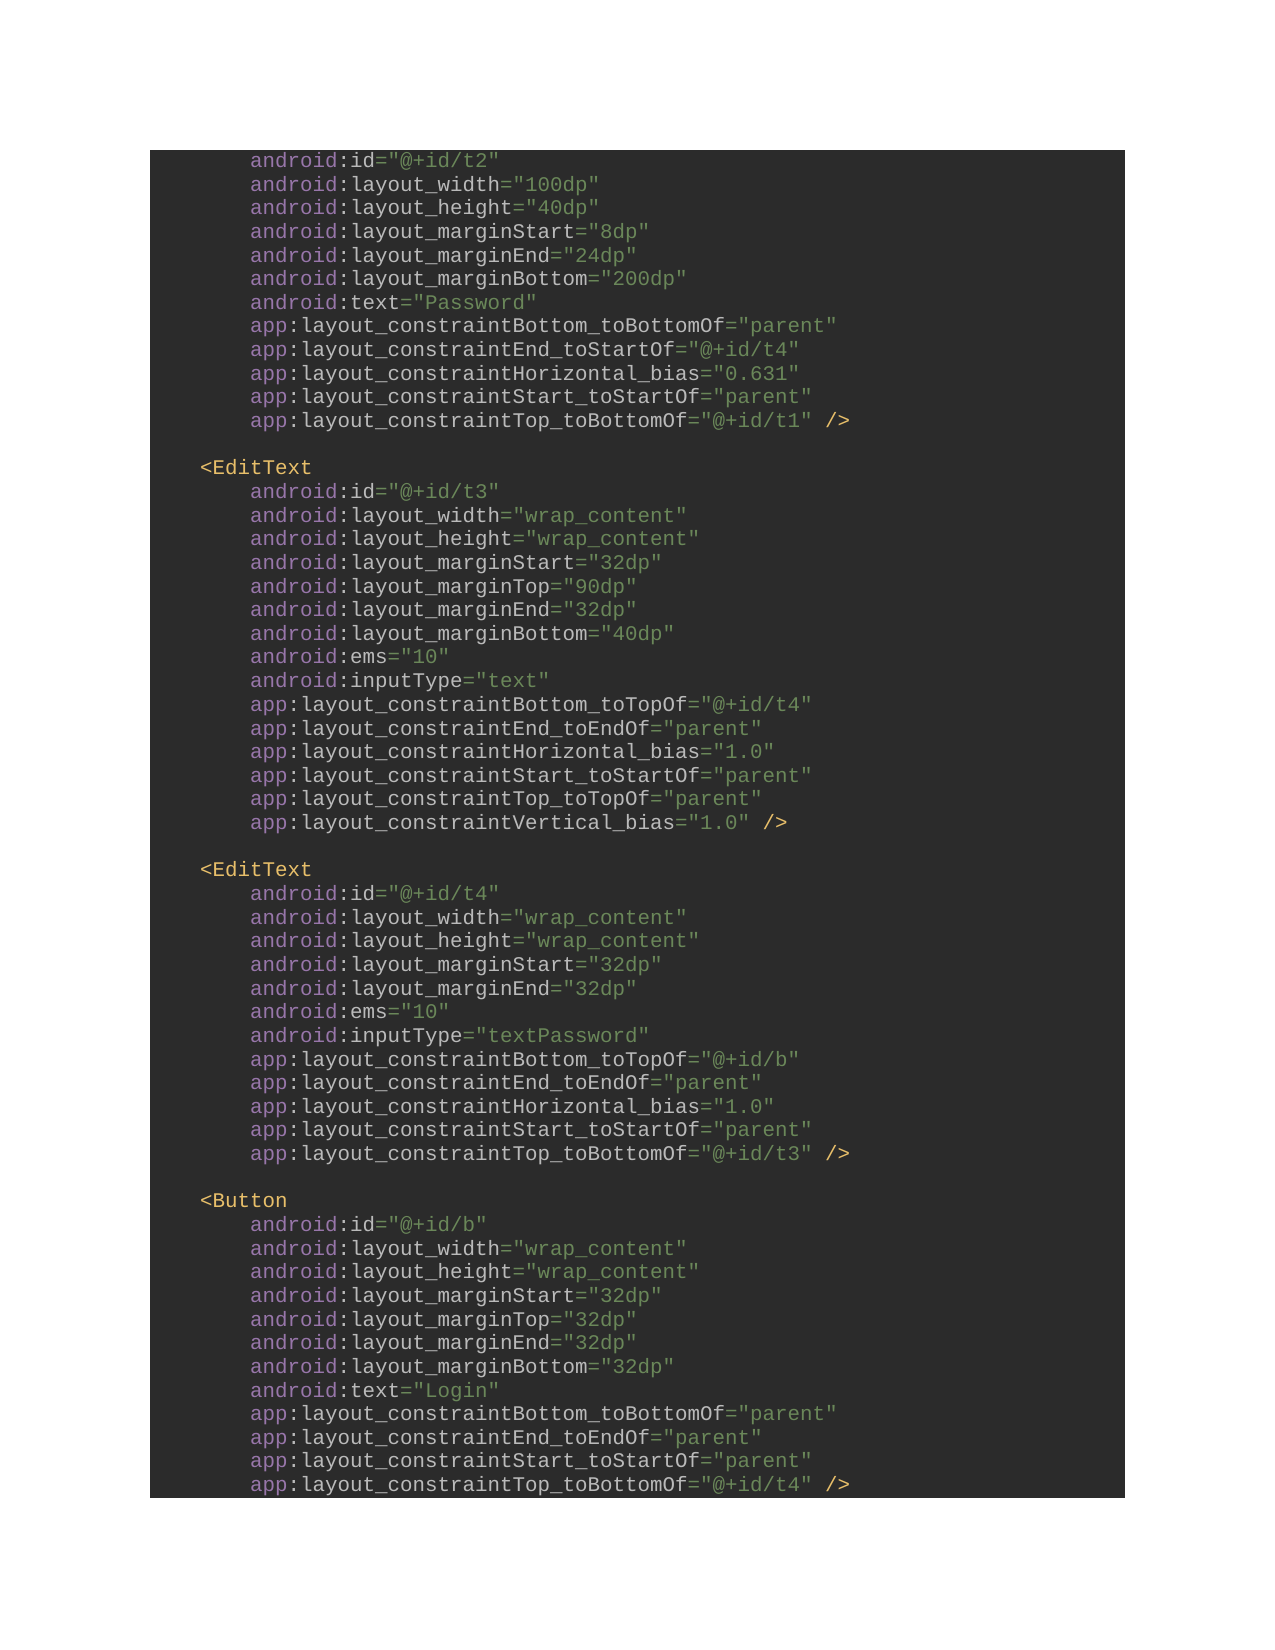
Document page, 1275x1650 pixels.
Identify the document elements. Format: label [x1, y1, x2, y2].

text [150, 150, 1125, 1498]
